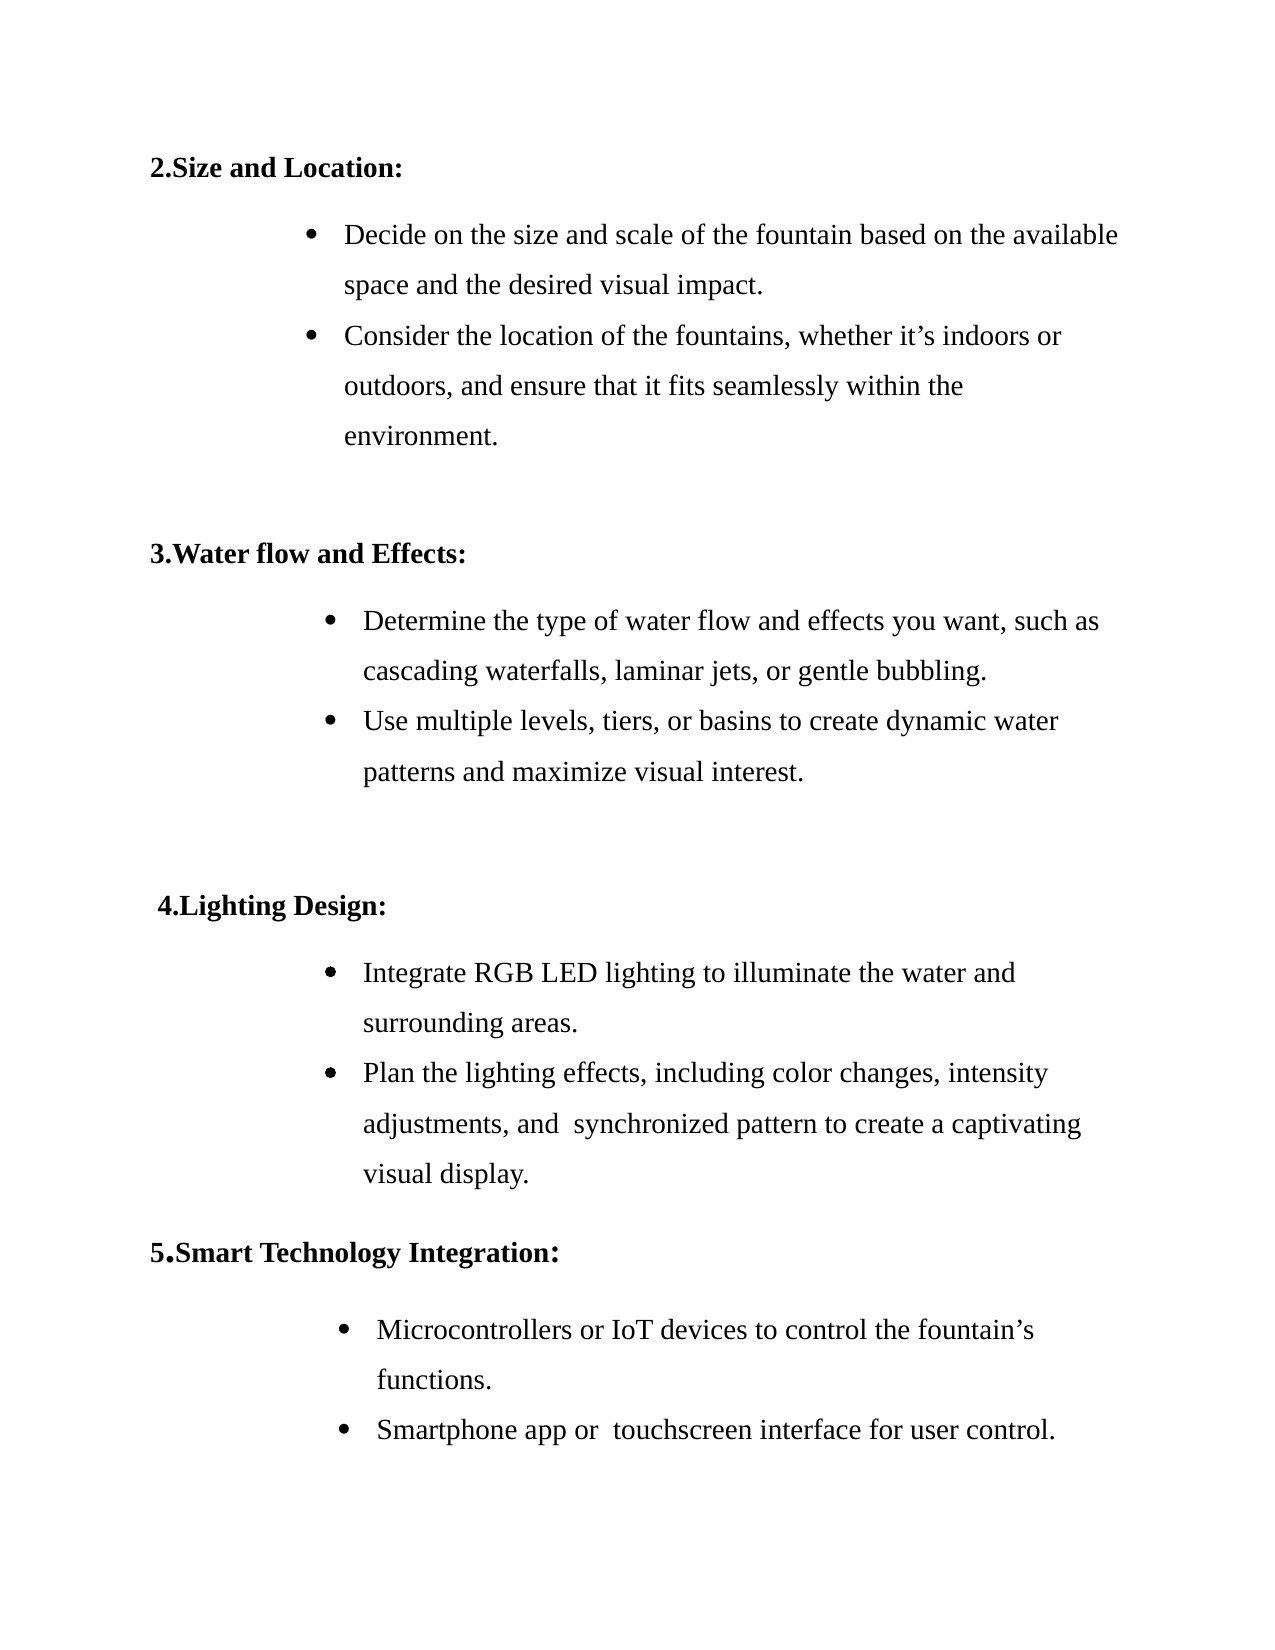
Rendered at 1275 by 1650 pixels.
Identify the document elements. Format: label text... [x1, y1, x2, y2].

list Consider the location of the fountains, whether it’s indoors or outdoors, and ensure that it fits seamlessly within the environment. [306, 318, 1125, 452]
text 5.Smart Technology Integration: [150, 1223, 1125, 1271]
list Integrate RGB LED lighting to illuminate the water and surrounding areas. [325, 955, 1125, 1039]
text 3.Water flow and Effects: [150, 536, 1125, 569]
text 2.Size and Location: [150, 150, 1125, 183]
list Decide on the size and scale of the fountain based on the available space and the desired visual impact. [306, 217, 1125, 301]
list Smartphone app or touchscreen interface for user control. [339, 1412, 1125, 1446]
list Determine the type of water flow and effects you want, such as cascading waterfalls, laminar jets, or gentle bubbling. [325, 603, 1125, 687]
list Plan the lighting effects, including color changes, intensity adjustments, and synchronized pattern to create a captivating visual display. [325, 1056, 1125, 1190]
list Microcontrollers or IoT devices to control the fountain’s functions. [339, 1312, 1125, 1396]
list Use multiple levels, tiers, or basins to create dynamic water patterns and maximize visual interest. [325, 703, 1125, 787]
text 4.Lighting Design: [150, 888, 1125, 921]
